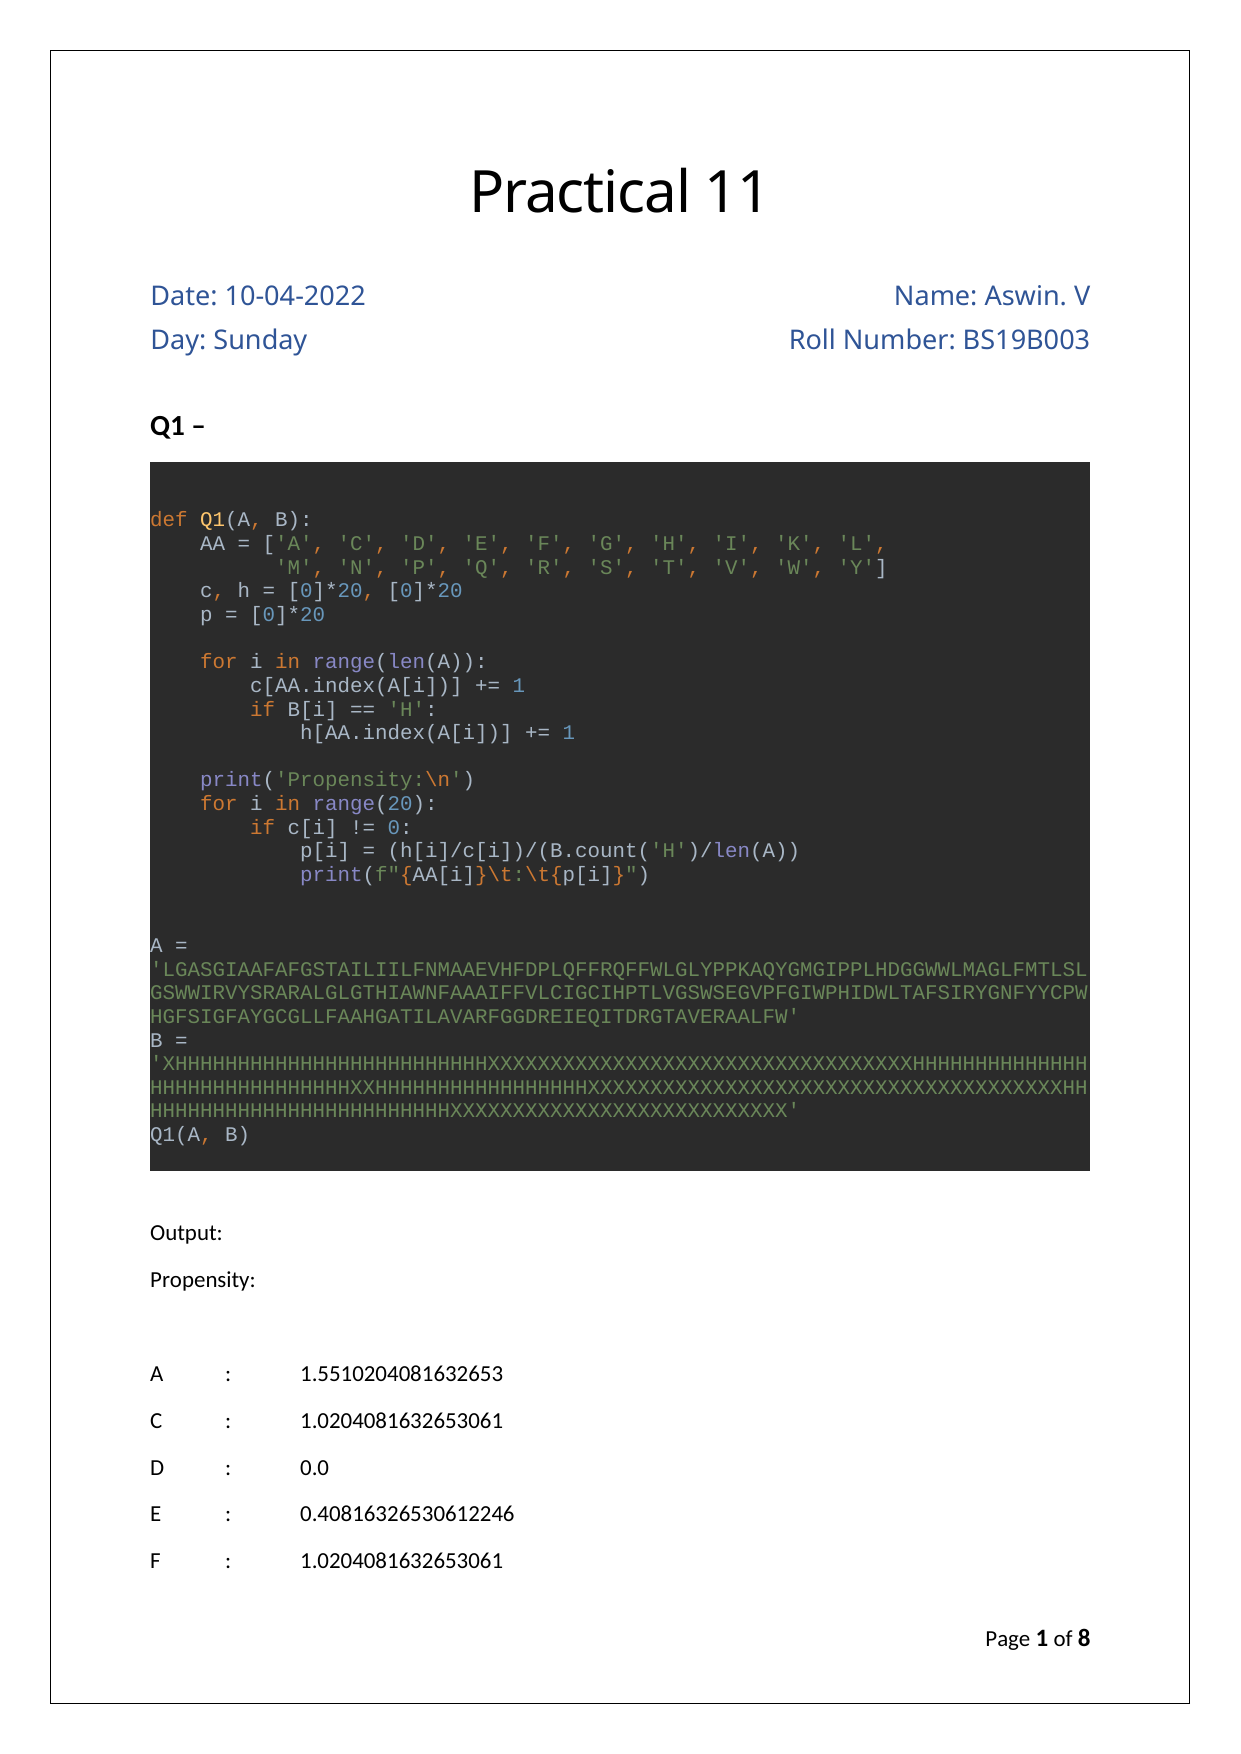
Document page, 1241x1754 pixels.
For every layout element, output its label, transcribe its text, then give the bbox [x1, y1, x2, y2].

text Q1 – [150, 407, 1090, 443]
title Practical 11 [150, 150, 1090, 229]
text E : 0.40816326530612246 [150, 1499, 1090, 1528]
subtitle Day: Sunday Roll Number: BS19B003 [150, 320, 1090, 357]
subtitle Date: 10-04-2022 Name: Aswin. V [150, 276, 1090, 313]
text Propensity: [150, 1265, 1090, 1293]
text C : 1.0204081632653061 [150, 1406, 1090, 1434]
text D : 0.0 [150, 1453, 1090, 1481]
text def Q1(A, B): AA = ['A', 'C', 'D', 'E', 'F', 'G', 'H', 'I', 'K', 'L', 'M', 'N', 'P', 'Q', 'R', 'S', 'T', 'V', 'W', 'Y'] c, h = [0]*20, [0]*20 p = [0]*20 for i in range(len(A)): c[AA.index(A[i])] += 1 if B[i] == 'H': h[AA.index(A[i])] += 1 print('Propensity:\n') for i in range(20): if c[i] != 0: p[i] = (h[i]/c[i])/(B.count('H')/len(A)) print(f"{AA[i]}\t:\t{p[i]}") A = 'LGASGIAAFAFGSTAILIILFNMAAEVHFDPLQFFRQFFWLGLYPPKAQYGMGIPPLHDGGWWLMAGLFMTLSLGSWWIRVYSRARALGLGTHIAWNFAAAIFFVLCIGCIHPTLVGSWSEGVPFGIWPHIDWLTAFSIRYGNFYYCPWHGFSIGFAYGCGLLFAAHGATILAVARFGGDREIEQITDRGTAVERAALFW' B = 'XHHHHHHHHHHHHHHHHHHHHHHHHHXXXXXXXXXXXXXXXXXXXXXXXXXXXXXXXXXXHHHHHHHHHHHHHHHHHHHHHHHHHHHHHHXXHHHHHHHHHHHHHHHHHXXXXXXXXXXXXXXXXXXXXXXXXXXXXXXXXXXXXXXHHHHHHHHHHHHHHHHHHHHHHHHHHXXXXXXXXXXXXXXXXXXXXXXXXXXX' Q1(A, B) [150, 462, 1090, 1148]
text Output: [150, 1218, 1090, 1246]
text A : 1.5510204081632653 [150, 1359, 1090, 1387]
text F : 1.0204081632653061 [150, 1546, 1090, 1574]
